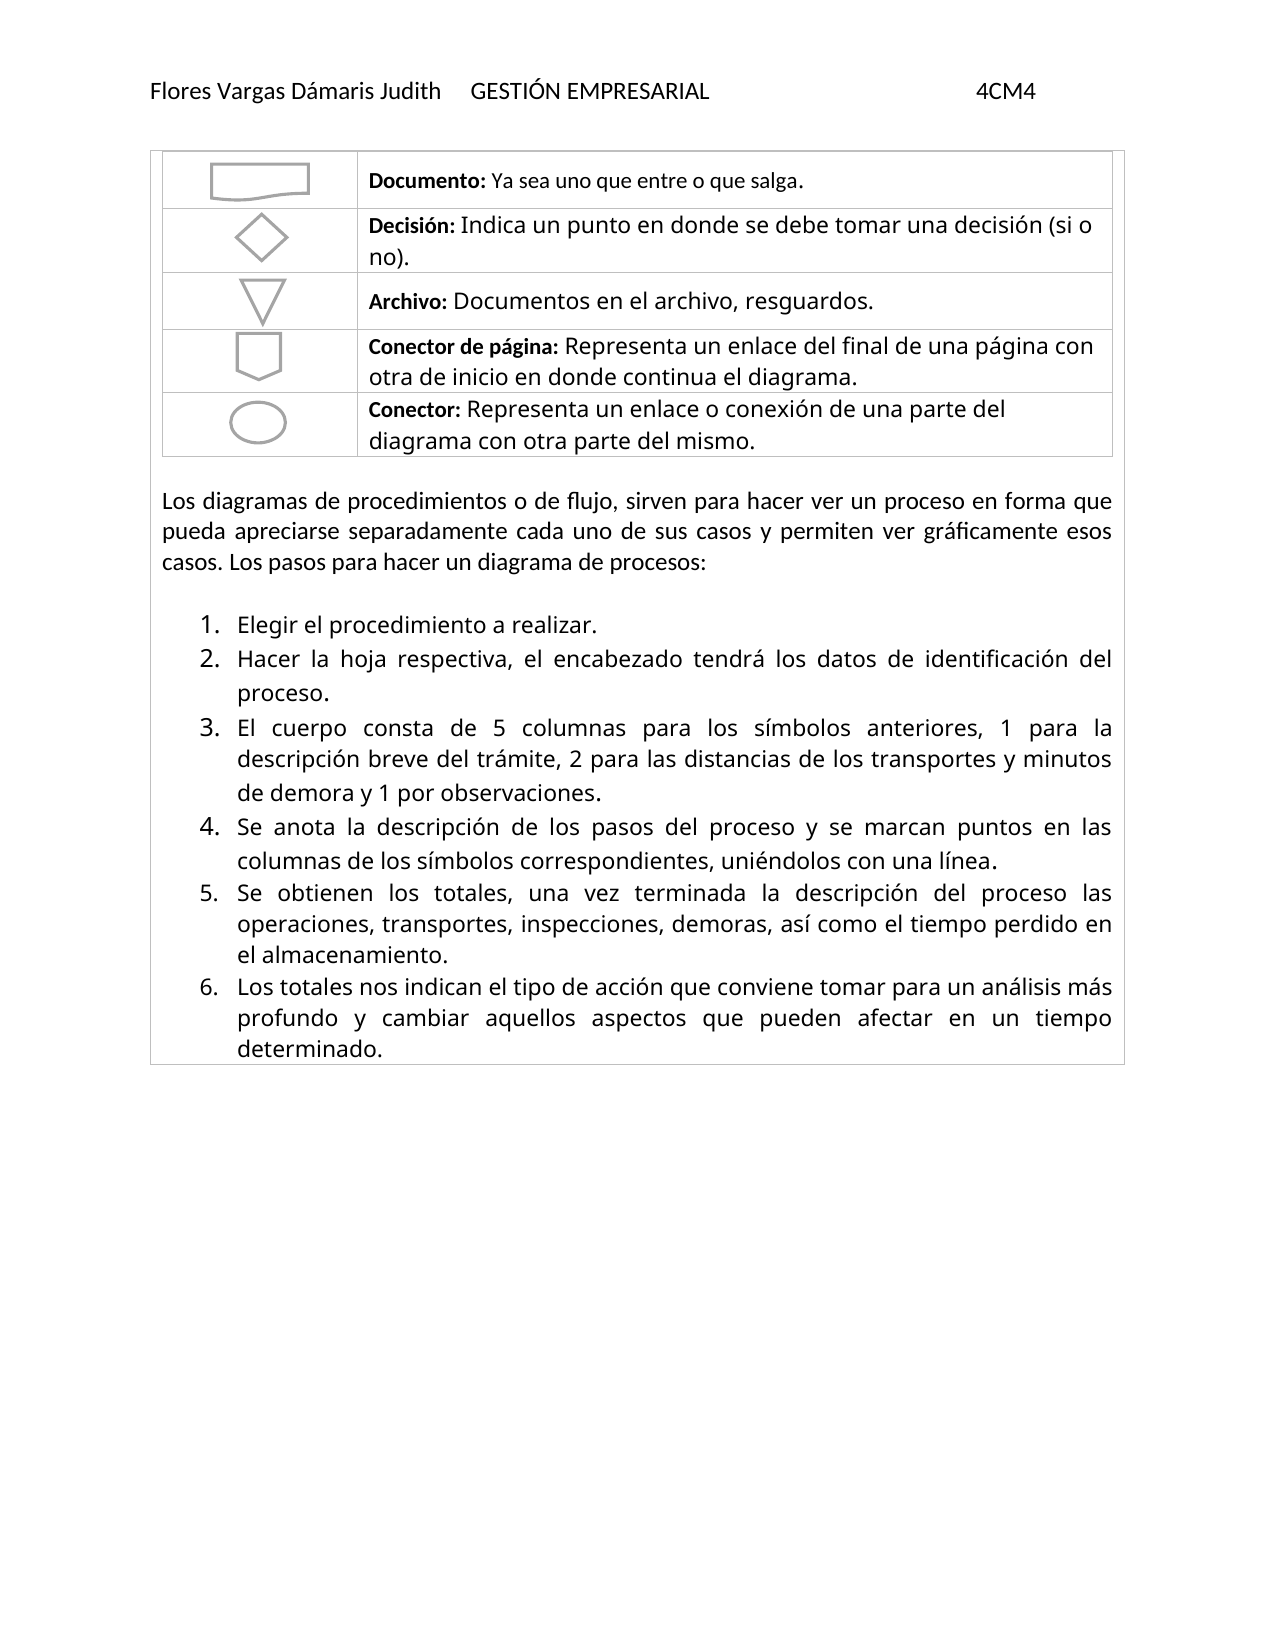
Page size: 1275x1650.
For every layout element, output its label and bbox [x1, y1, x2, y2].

table_cell [151, 151, 1124, 1064]
